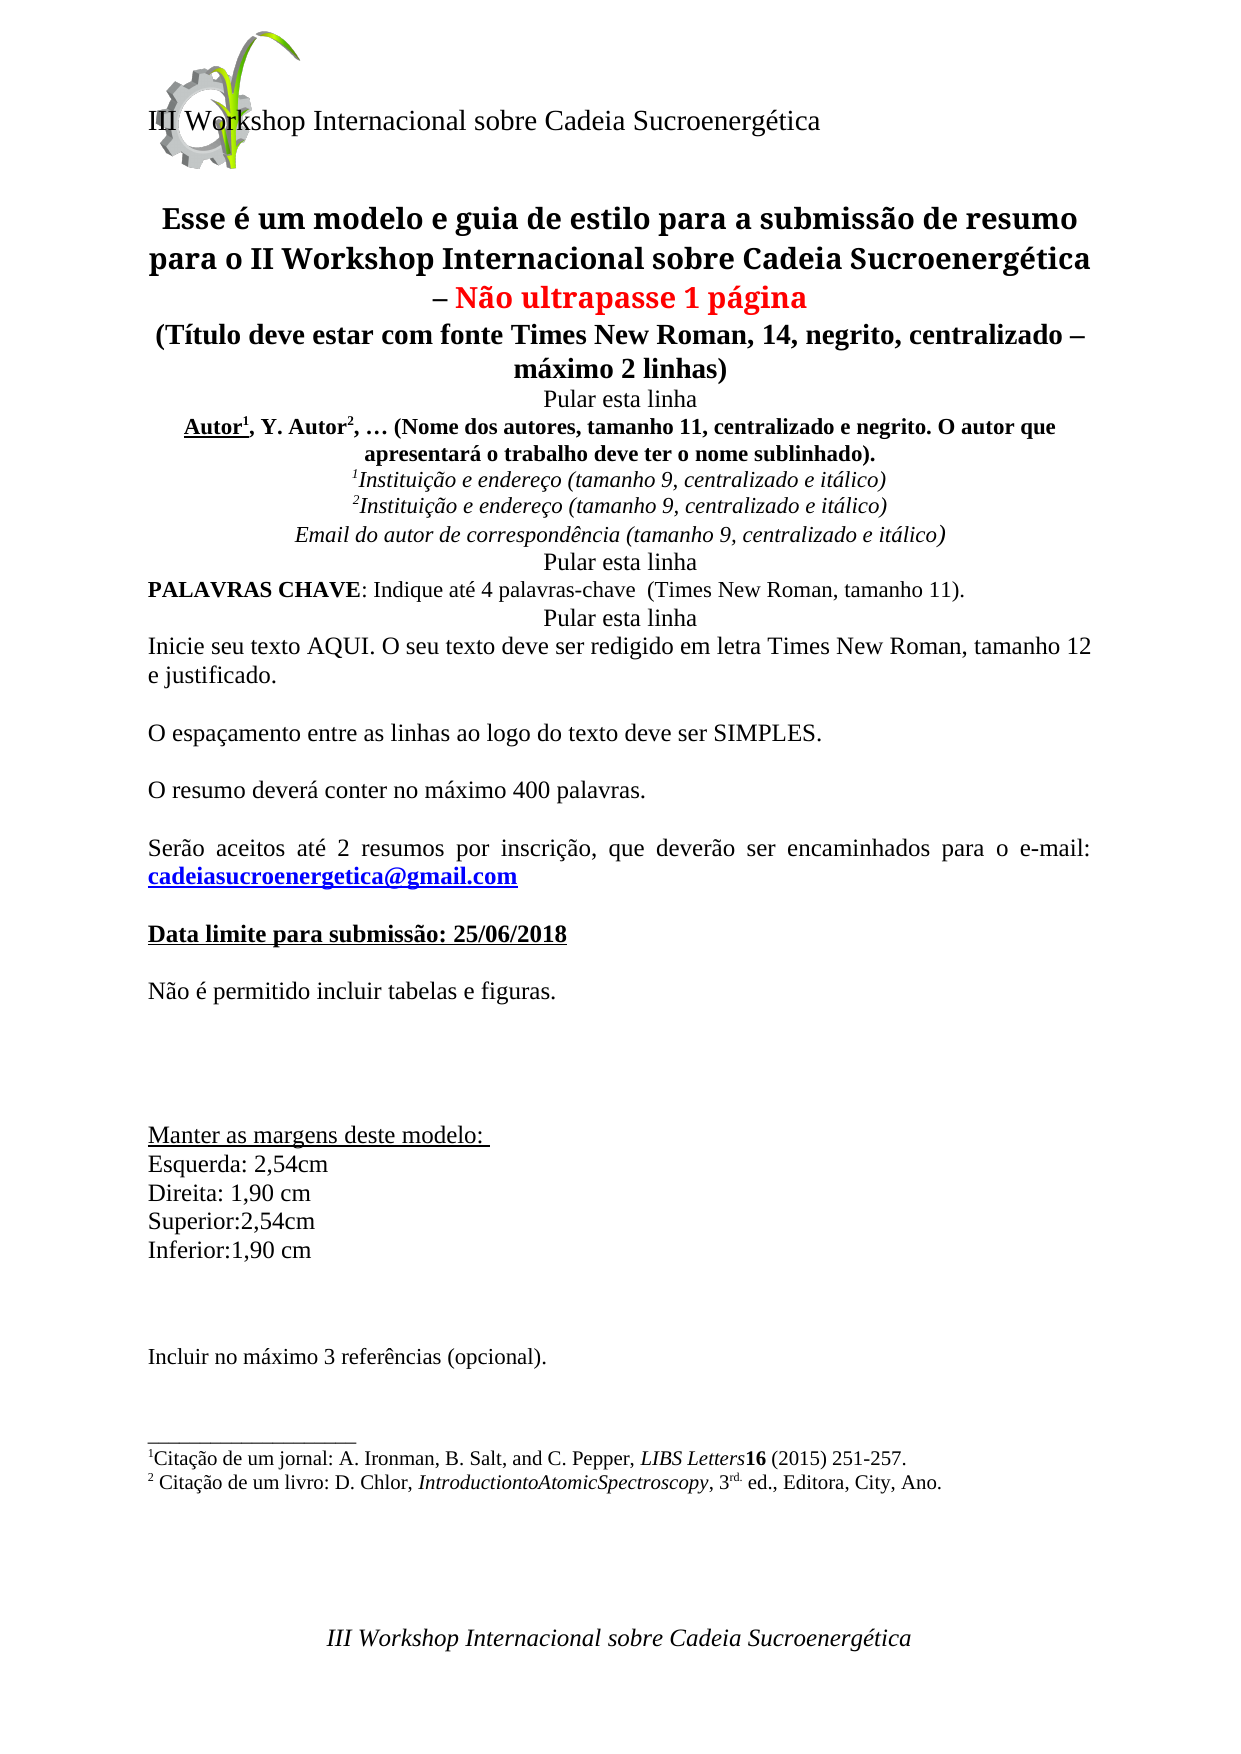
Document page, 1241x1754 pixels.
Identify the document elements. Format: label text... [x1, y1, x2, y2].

text Email do autor de correspondência (tamanho 9, centralizado e itálico) [148, 519, 1092, 547]
text ____________________ [148, 1422, 1092, 1446]
picture [147, 16, 309, 177]
text O resumo deverá conter no máximo 400 palavras. [148, 775, 1092, 804]
text 1Instituição e endereço (tamanho 9, centralizado e itálico) [148, 466, 1092, 492]
text O espaçamento entre as linhas ao logo do texto deve ser SIMPLES. [148, 718, 1092, 746]
text 1Citação de um jornal: A. Ironman, B. Salt, and C. Pepper, LIBS Letters16 (2015) 251-257. [148, 1446, 1092, 1470]
text Serão aceitos até 2 resumos por inscrição, que deverão ser encaminhados para o e-mail: cadeiasucroenergetica@gmail.com [148, 833, 1092, 890]
text Inicie seu texto AQUI. O seu texto deve ser redigido em letra Times New Roman, tamanho 12 e justificado. [148, 631, 1092, 689]
text Incluir no máximo 3 referências (opcional). [148, 1343, 1092, 1369]
text Manter as margens deste modelo: [148, 1120, 1092, 1149]
text Não é permitido incluir tabelas e figuras. [148, 976, 1092, 1005]
text Autor1, Y. Autor2, … (Nome dos autores, tamanho 11, centralizado e negrito. O autor que apresentará o trabalho deve ter o nome sublinhado). [148, 413, 1092, 466]
text Inferior:1,90 cm [148, 1235, 1092, 1264]
text Direita: 1,90 cm [148, 1178, 1092, 1206]
text Esquerda: 2,54cm [148, 1149, 1092, 1178]
text 2Instituição e endereço (tamanho 9, centralizado e itálico) [148, 492, 1092, 519]
text Pular esta linha [148, 547, 1092, 576]
text Palavras Chave: Indique até 4 palavras-chave (Times New Roman, tamanho 11). [148, 576, 1092, 603]
text Superior:2,54cm [148, 1206, 1092, 1235]
text Pular esta linha [148, 384, 1092, 413]
text Esse é um modelo e guia de estilo para a submissão de resumo para o II Workshop Internacional sobre Cadeia Sucroenergética – Não ultrapasse 1 página [148, 198, 1092, 317]
text Data limite para submissão: 25/06/2018 [148, 919, 1092, 948]
text Pular esta linha [148, 603, 1092, 631]
text 2 Citação de um livro: D. Chlor, IntroductiontoAtomicSpectroscopy, 3rd. ed., Editora, City, Ano. [148, 1470, 1092, 1494]
text (Título deve estar com fonte Times New Roman, 14, negrito, centralizado – máximo 2 linhas) [148, 317, 1092, 384]
